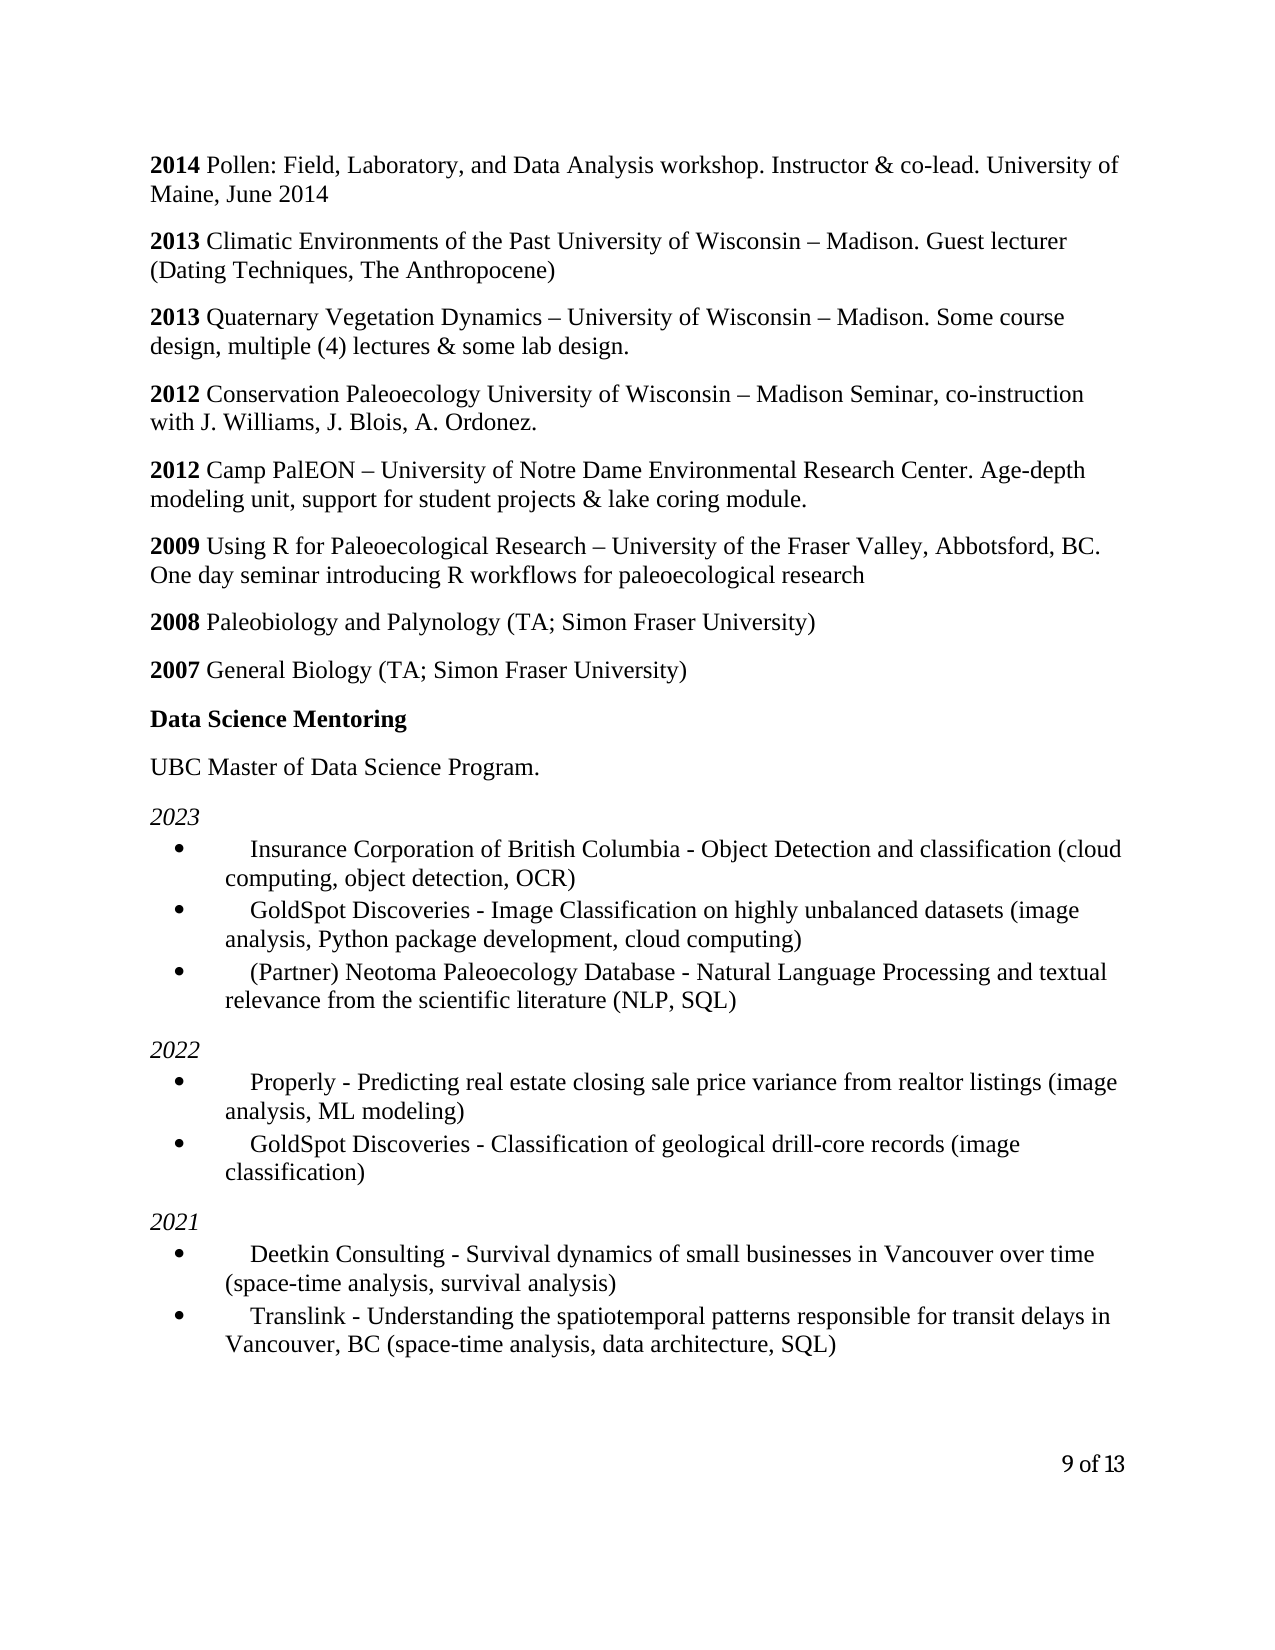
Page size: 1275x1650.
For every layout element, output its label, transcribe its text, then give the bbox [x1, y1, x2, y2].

text 2014 Pollen: Field, Laboratory, and Data Analysis workshop. Instructor & co-lead. University of Maine, June 2014 [150, 150, 1125, 207]
text 2008 Paleobiology and Palynology (TA; Simon Fraser University) [150, 607, 1125, 636]
subtitle 2021 [150, 1207, 1125, 1236]
text 2013 Quaternary Vegetation Dynamics – University of Wisconsin – Madison. Some course design, multiple (4) lectures & some lab design. [150, 302, 1125, 360]
subtitle 2022 [150, 1035, 1125, 1064]
list Insurance Corporation of British Columbia - Object Detection and classification (cloud computing, object detection, OCR) [175, 834, 1125, 892]
list GoldSpot Discoveries - Image Classification on highly unbalanced datasets (image analysis, Python package development, cloud computing) [175, 895, 1125, 953]
list Properly - Predicting real estate closing sale price variance from realtor listings (image analysis, ML modeling) [175, 1067, 1125, 1125]
text 2013 Climatic Environments of the Past University of Wisconsin – Madison. Guest lecturer (Dating Techniques, The Anthropocene) [150, 226, 1125, 284]
subtitle Data Science Mentoring [150, 704, 1125, 733]
text 2007 General Biology (TA; Simon Fraser University) [150, 655, 1125, 684]
list Translink - Understanding the spatiotemporal patterns responsible for transit delays in Vancouver, BC (space-time analysis, data architecture, SQL) [175, 1301, 1125, 1358]
list (Partner) Neotoma Paleoecology Database - Natural Language Processing and textual relevance from the scientific literature (NLP, SQL) [175, 957, 1125, 1014]
text 2012 Camp PalEON – University of Notre Dame Environmental Research Center. Age-depth modeling unit, support for student projects & lake coring module. [150, 455, 1125, 512]
text UBC Master of Data Science Program. [150, 752, 1125, 781]
list Deetkin Consulting - Survival dynamics of small businesses in Vancouver over time (space-time analysis, survival analysis) [175, 1239, 1125, 1297]
list GoldSpot Discoveries - Classification of geological drill-core records (image classification) [175, 1129, 1125, 1186]
text 2012 Conservation Paleoecology University of Wisconsin – Madison Seminar, co-instruction with J. Williams, J. Blois, A. Ordonez. [150, 379, 1125, 436]
text 2009 Using R for Paleoecological Research – University of the Fraser Valley, Abbotsford, BC. One day seminar introducing R workflows for paleoecological research [150, 531, 1125, 589]
subtitle 2023 [150, 802, 1125, 830]
